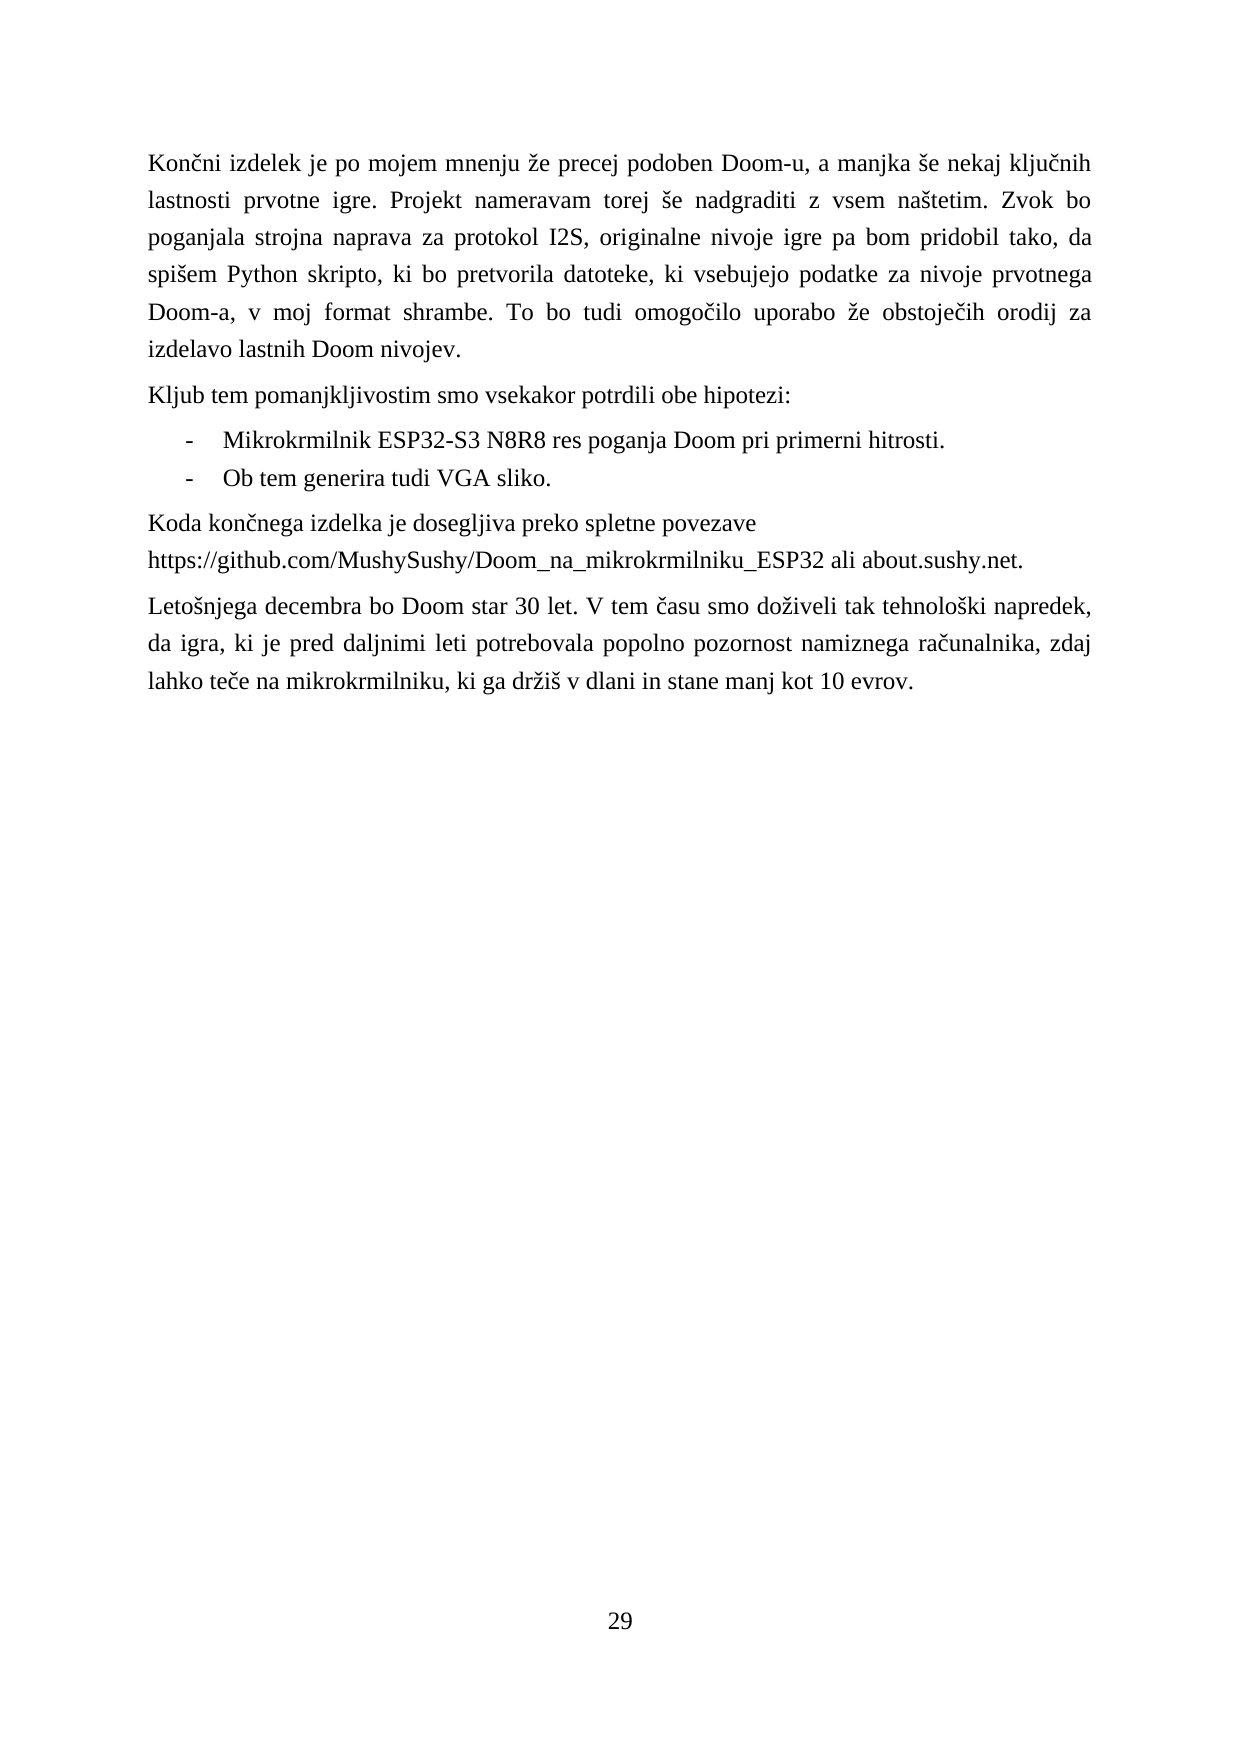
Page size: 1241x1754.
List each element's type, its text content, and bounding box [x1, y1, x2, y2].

text Koda končnega izdelka je dosegljiva preko spletne povezave https://github.com/MushySushy/Doom_na_mikrokrmilniku_ESP32 ali about.sushy.net. [148, 508, 1093, 574]
text Končni izdelek je po mojem mnenju že precej podoben Doom-u, a manjka še nekaj ključnih lastnosti prvotne igre. Projekt nameravam torej še nadgraditi z vsem naštetim. Zvok bo poganjala strojna naprava za protokol I2S, originalne nivoje igre pa bom pridobil tako, da spišem Python skripto, ki bo pretvorila datoteke, ki vsebujejo podatke za nivoje prvotnega Doom-a, v moj format shrambe. To bo tudi omogočilo uporabo že obstoječih orodij za izdelavo lastnih Doom nivojev. [148, 148, 1093, 363]
list Ob tem generira tudi VGA sliko. [185, 463, 1093, 491]
list Mikrokrmilnik ESP32-S3 N8R8 res poganja Doom pri primerni hitrosti. [185, 425, 1093, 454]
text Letošnjega decembra bo Doom star 30 let. V tem času smo doživeli tak tehnološki napredek, da igra, ki je pred daljnimi leti potrebovala popolno pozornost namiznega računalnika, zdaj lahko teče na mikrokrmilniku, ki ga držiš v dlani in stane manj kot 10 evrov. [148, 591, 1093, 694]
text Kljub tem pomanjkljivostim smo vsekakor potrdili obe hipotezi: [148, 380, 1093, 408]
